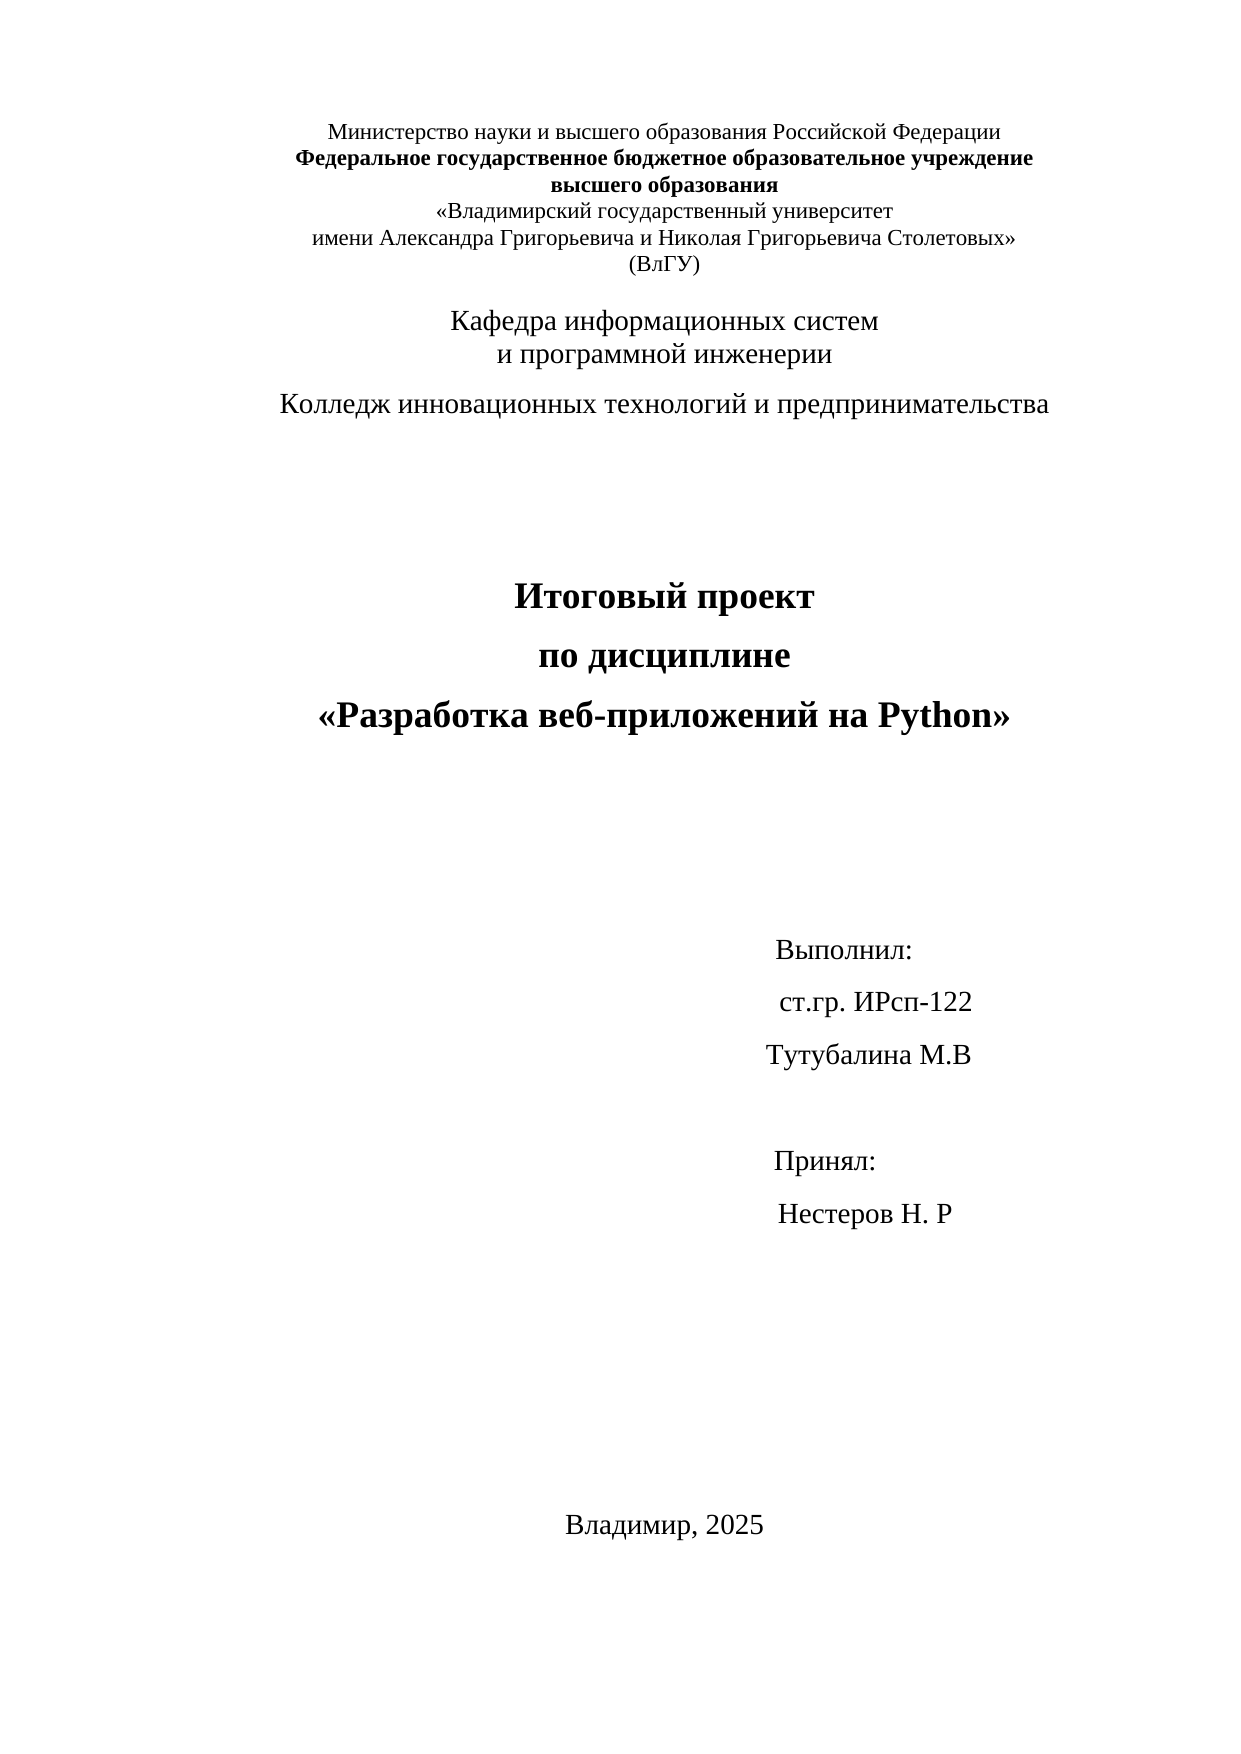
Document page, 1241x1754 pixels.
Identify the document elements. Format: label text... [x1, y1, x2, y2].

text (ВлГУ) [177, 250, 1152, 276]
text Кафедра информационных систем [177, 303, 1152, 336]
text имени Александра Григорьевича и Николая Григорьевича Столетовых» [177, 223, 1152, 250]
text Владимир, 2025 [177, 1507, 1152, 1541]
text по дисциплине [177, 633, 1152, 676]
text ст.гр. ИРсп-122 [177, 984, 1152, 1018]
text Министерство науки и высшего образования Российской Федерации [177, 118, 1152, 144]
text высшего образования [177, 171, 1152, 197]
text Федеральное государственное бюджетное образовательное учреждение [177, 144, 1152, 171]
text Итоговый проект [177, 573, 1152, 616]
text «Разработка веб-приложений на Python» [177, 693, 1152, 736]
text Колледж инновационных технологий и предпринимательства [177, 386, 1152, 420]
text Тутубалина М.В [177, 1037, 1152, 1071]
text «Владимирский государственный университет [177, 197, 1152, 223]
text Нестеров Н. Р [177, 1196, 1152, 1229]
text Выполнил: [177, 932, 1152, 965]
text и программной инженерии [177, 336, 1152, 370]
text Принял: [177, 1143, 1152, 1177]
